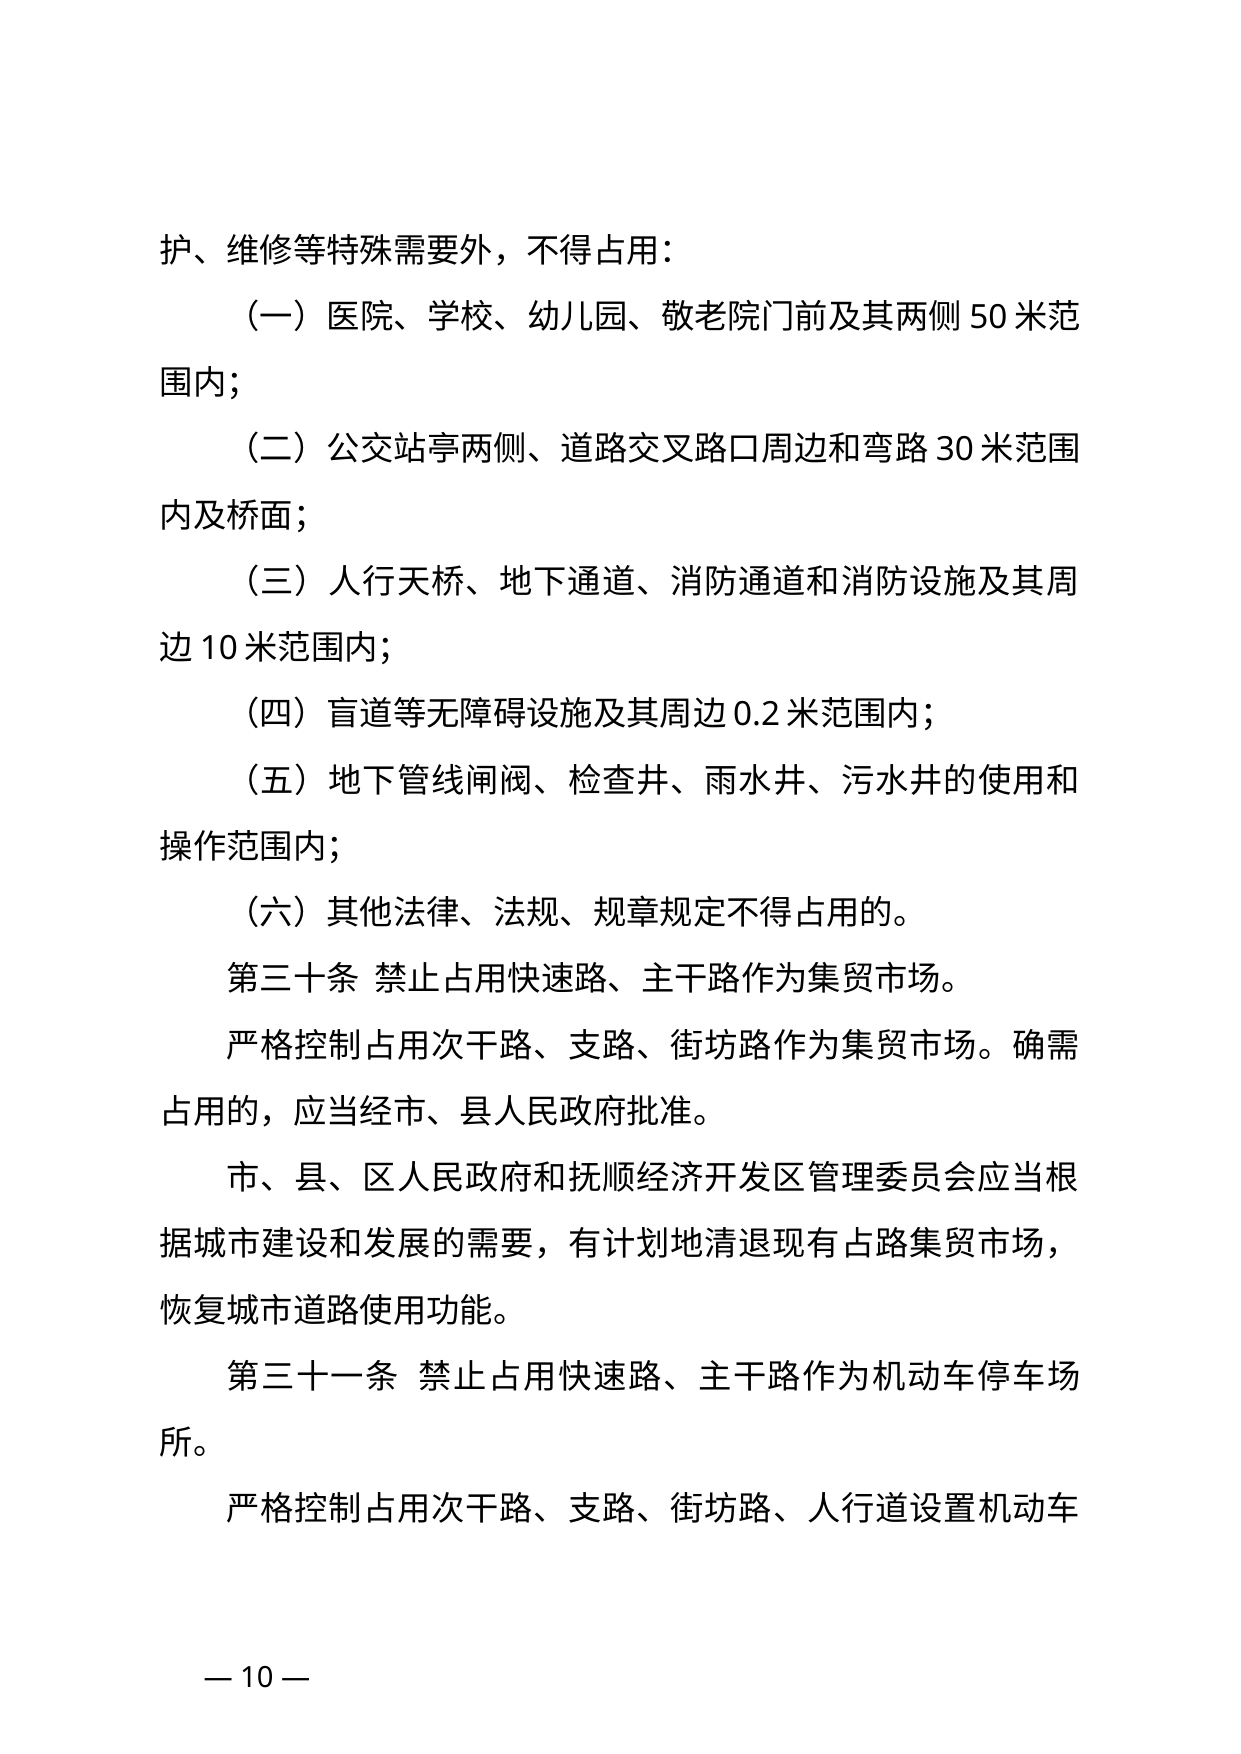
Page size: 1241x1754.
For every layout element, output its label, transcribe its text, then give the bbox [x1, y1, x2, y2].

text 严格控制占用次干路、支路、街坊路作为集贸市场。确需占用的，应当经市、县人民政府批准。 [159, 1009, 1081, 1142]
text （三）人行天桥、地下通道、消防通道和消防设施及其周边10米范围内； [159, 546, 1081, 678]
text 第三十条 禁止占用快速路、主干路作为集贸市场。 [159, 943, 1081, 1009]
text （四）盲道等无障碍设施及其周边0.2米范围内； [159, 678, 1081, 744]
text 第三十一条 禁止占用快速路、主干路作为机动车停车场所。 [159, 1341, 1081, 1473]
text （二）公交站亭两侧、道路交叉路口周边和弯路30米范围内及桥面； [159, 413, 1081, 546]
text 市、县、区人民政府和抚顺经济开发区管理委员会应当根据城市建设和发展的需要，有计划地清退现有占路集贸市场，恢复城市道路使用功能。 [159, 1142, 1081, 1341]
text （五）地下管线闸阀、检查井、雨水井、污水井的使用和操作范围内； [159, 744, 1081, 877]
text （一）医院、学校、幼儿园、敬老院门前及其两侧50米范围内； [159, 281, 1081, 413]
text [159, 1473, 1081, 1539]
text （六）其他法律、法规、规章规定不得占用的。 [159, 877, 1081, 943]
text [159, 214, 1081, 281]
